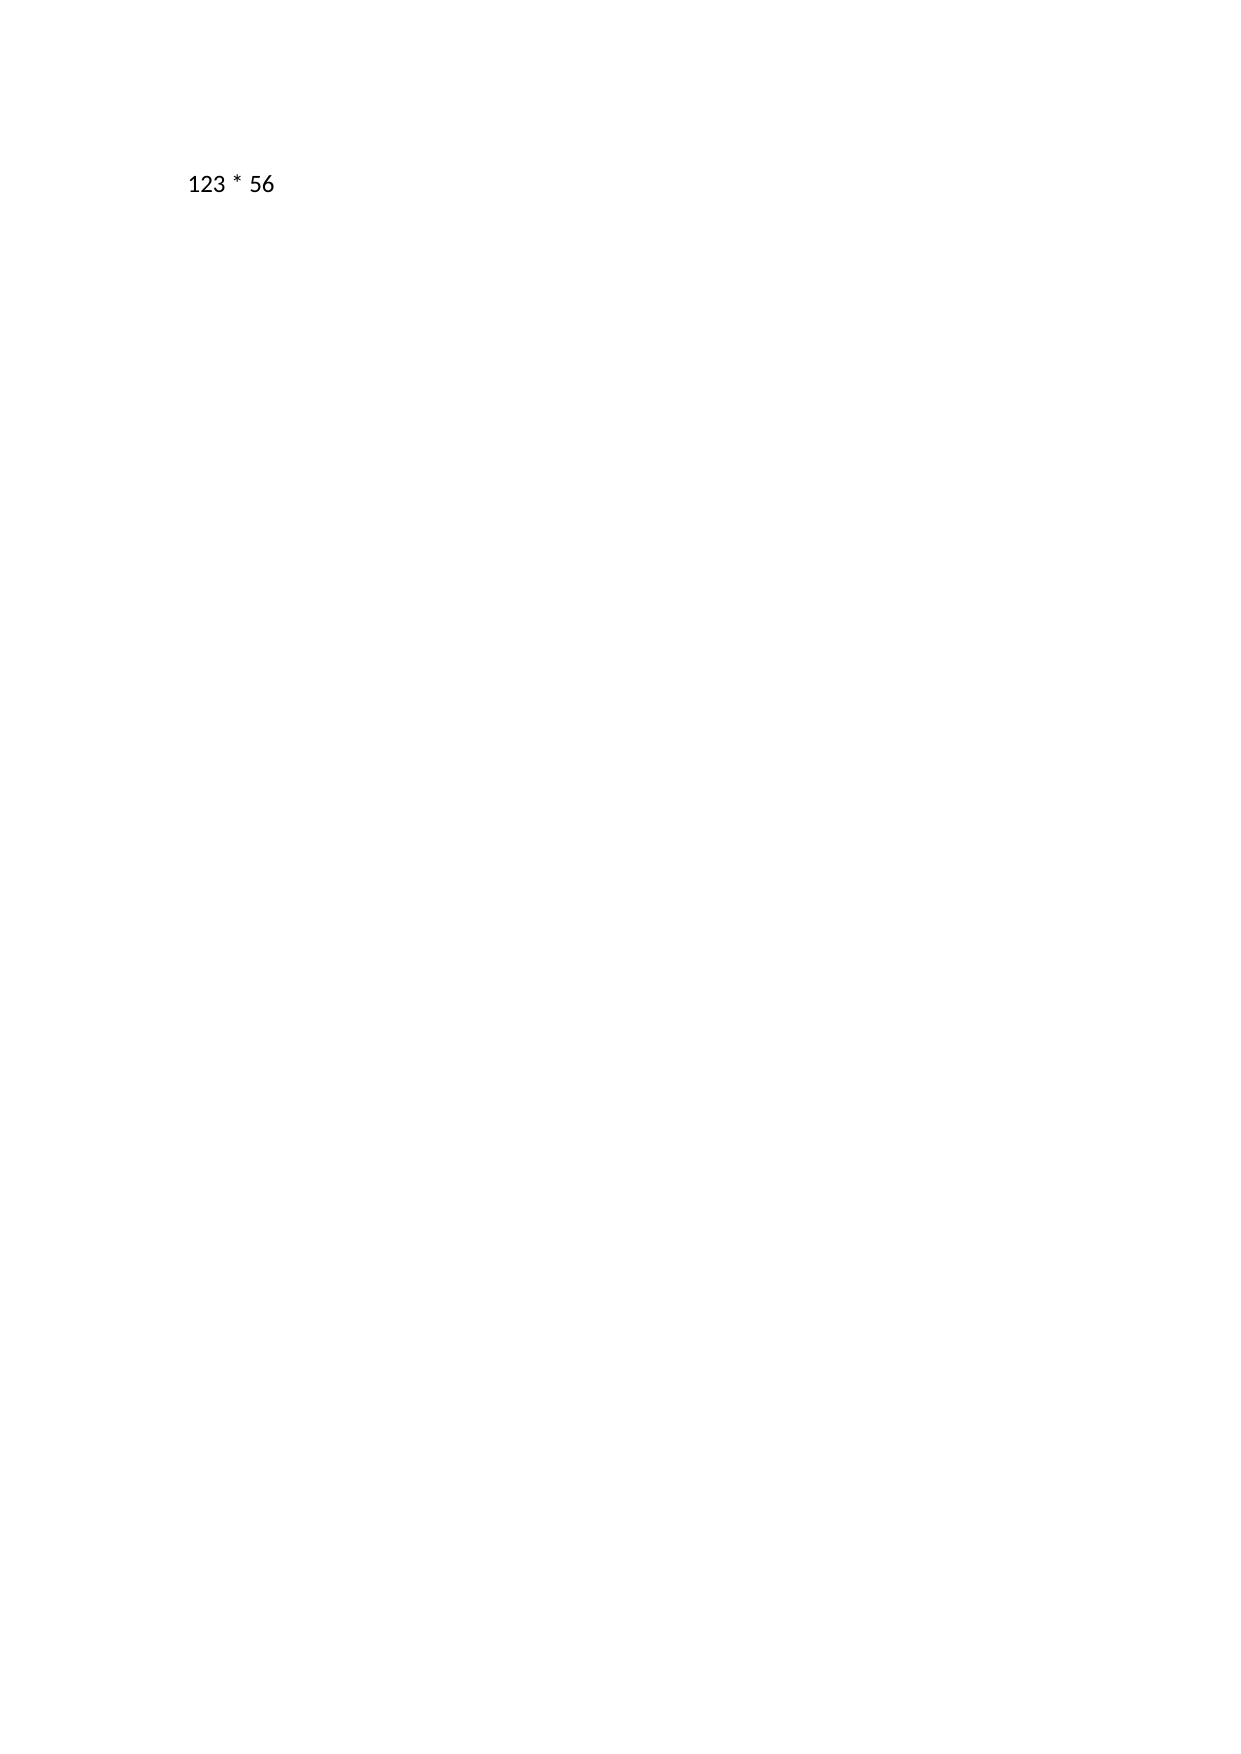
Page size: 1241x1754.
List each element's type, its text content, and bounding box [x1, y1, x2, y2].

text 123 * 56 [187, 164, 1053, 202]
